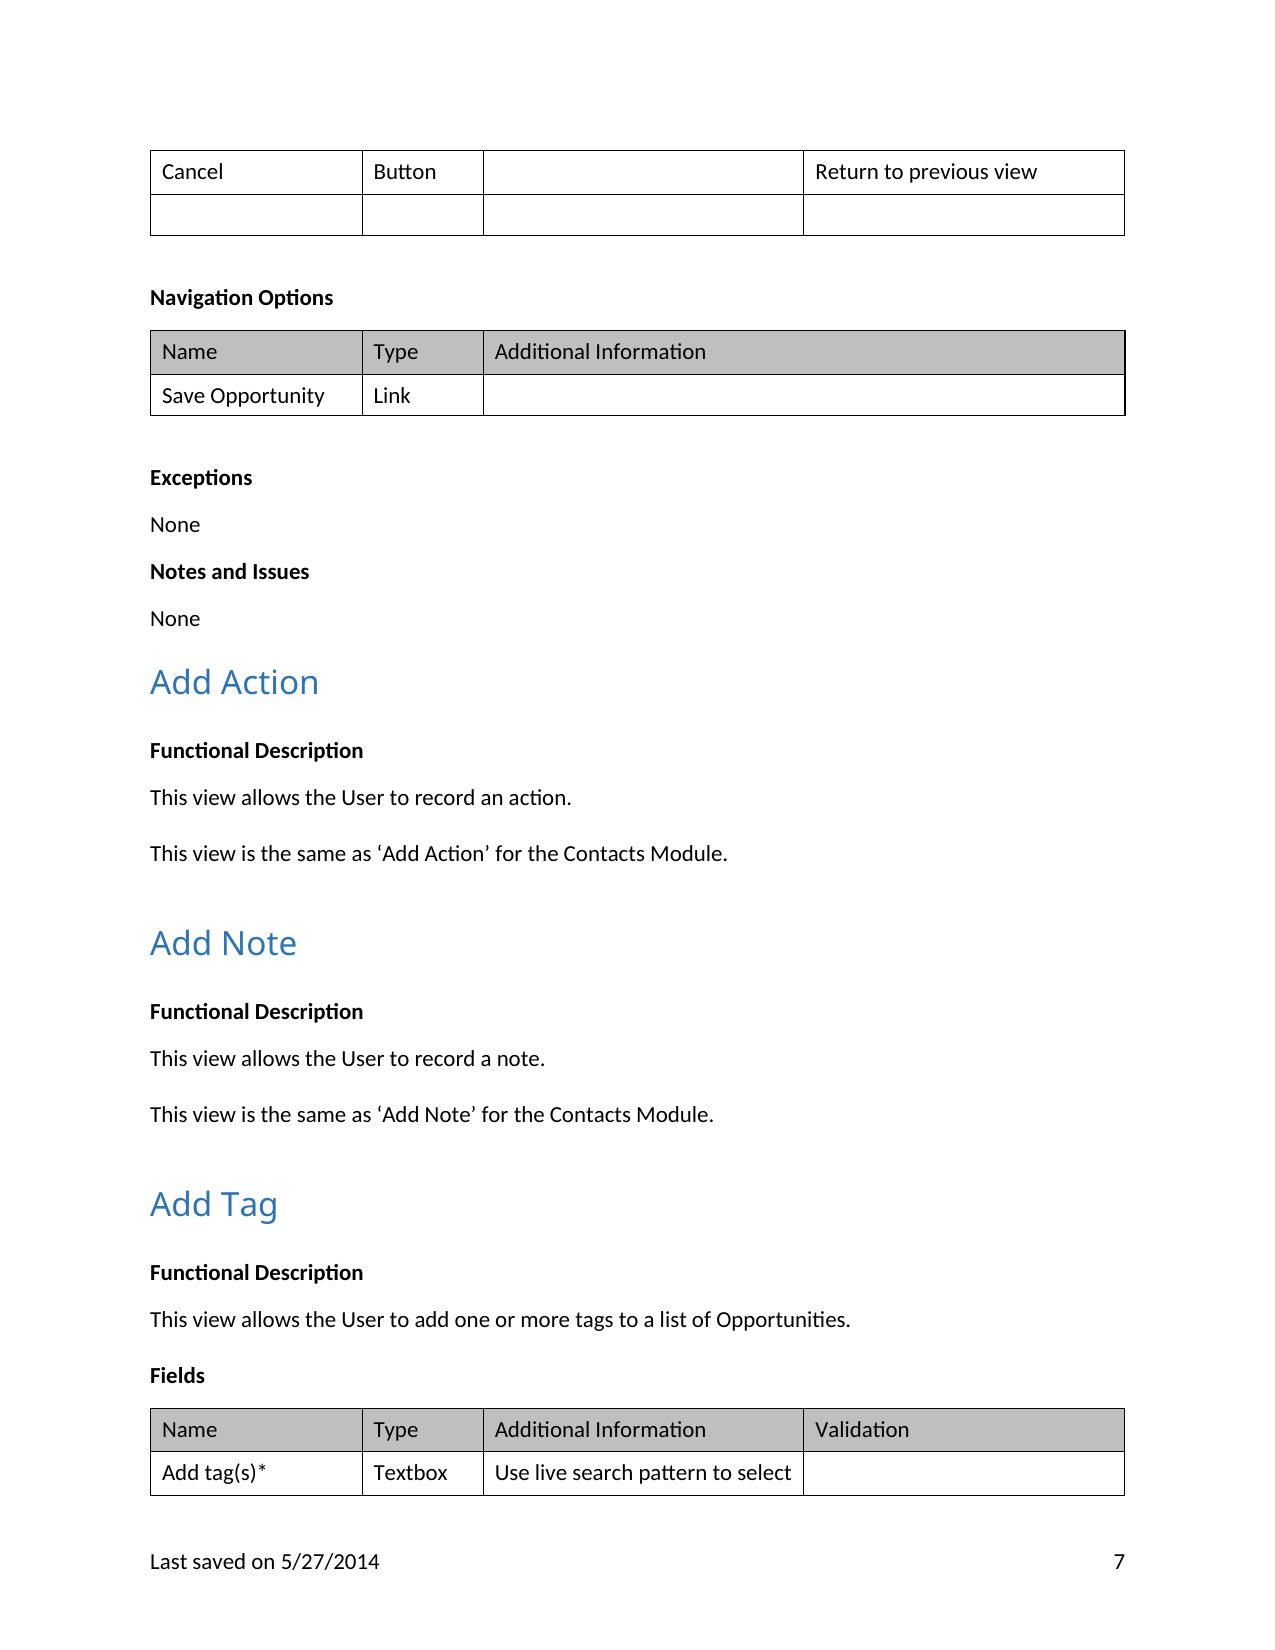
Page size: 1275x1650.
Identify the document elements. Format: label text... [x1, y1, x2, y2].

table_header Additional Information [484, 331, 1124, 374]
text None [150, 604, 1125, 632]
text This view allows the User to add one or more tags to a list of Opportunities. [150, 1305, 1125, 1333]
table_header Validation [804, 1409, 1124, 1451]
table_cell [484, 375, 1124, 415]
text This view allows the User to record a note. [150, 1044, 1125, 1072]
table_header Additional Information [484, 1409, 803, 1451]
text Functional Description [150, 736, 1125, 764]
subtitle Add Tag [150, 1181, 1125, 1226]
table_header Type [363, 1409, 483, 1451]
table_cell [363, 195, 483, 235]
text This view allows the User to record an action. [150, 783, 1125, 811]
table_cell Link [363, 375, 483, 415]
table_cell Save Opportunity [151, 375, 362, 415]
subtitle Add Action [150, 659, 1125, 704]
text Notes and Issues [150, 557, 1125, 585]
table_cell [484, 151, 803, 194]
text This view is the same as ‘Add Action’ for the Contacts Module. [150, 839, 1125, 867]
table_cell Return to previous view [804, 151, 1124, 194]
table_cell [484, 1452, 803, 1495]
table_cell Button [363, 151, 483, 194]
table_cell Textbox [363, 1452, 483, 1495]
subtitle Add Note [150, 920, 1125, 965]
table_cell [484, 195, 803, 235]
table_cell Cancel [151, 151, 362, 194]
table_header Name [151, 1409, 362, 1451]
table_header Name [151, 331, 362, 374]
table_header Type [363, 331, 483, 374]
table_cell Add tag(s)* [151, 1452, 362, 1495]
text Functional Description [150, 997, 1125, 1025]
text Navigation Options [150, 283, 1125, 311]
table_cell [151, 195, 362, 235]
text Fields [150, 1361, 1125, 1389]
text None [150, 510, 1125, 538]
text Functional Description [150, 1258, 1125, 1286]
table_cell [804, 1452, 1124, 1495]
text This view is the same as ‘Add Note’ for the Contacts Module. [150, 1100, 1125, 1128]
text Exceptions [150, 463, 1125, 491]
table_cell [804, 195, 1124, 235]
